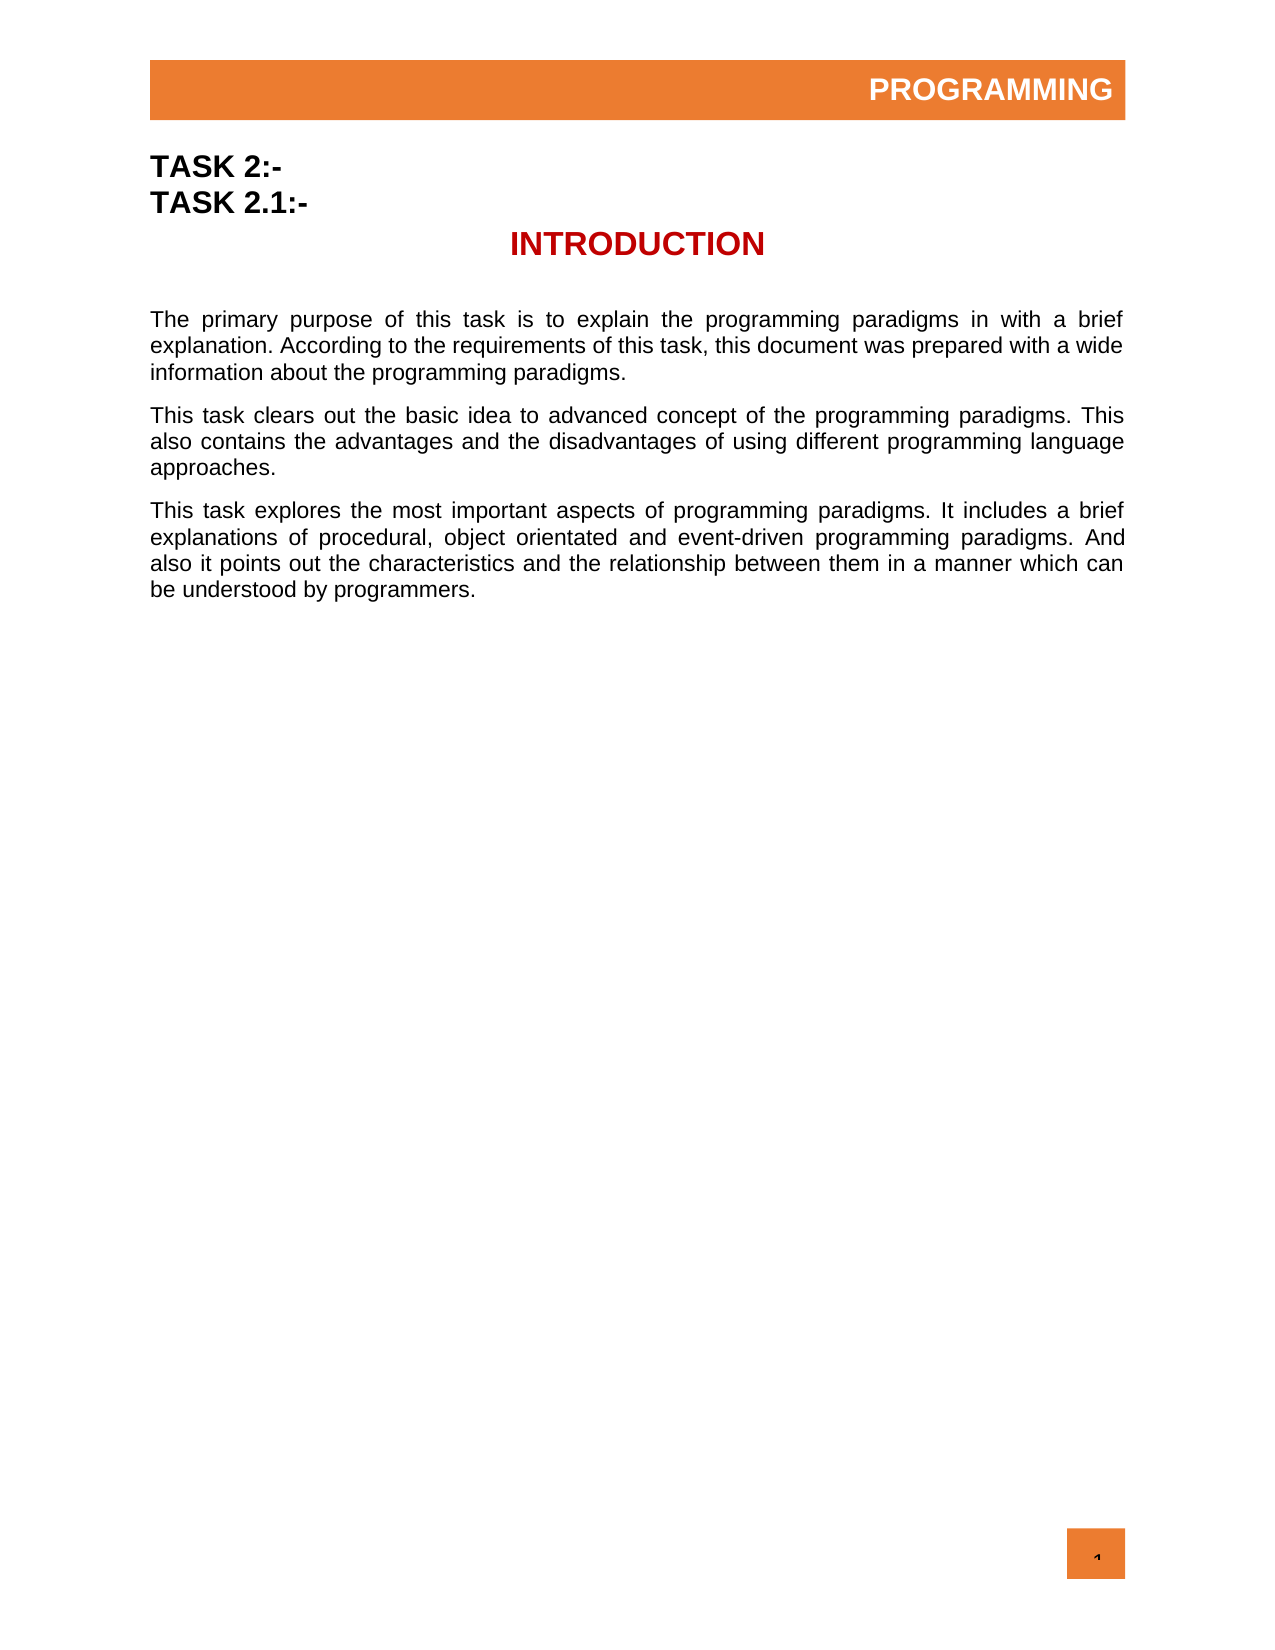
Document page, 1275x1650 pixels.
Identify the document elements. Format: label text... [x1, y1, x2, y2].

subtitle INTRODUCTION [510, 224, 1137, 262]
text This task explores the most important aspects of programming paradigms. It includes a brief explanations of procedural, object orientated and event-driven programming paradigms. And also it points out the characteristics and the relationship between them in a manner which can be understood by programmers. [150, 497, 1125, 603]
text TASK 2.1:- [150, 184, 1137, 220]
text This task clears out the basic idea to advanced concept of the programming paradigms. This also contains the advantages and the disadvantages of using different programming language approaches. [150, 402, 1125, 481]
text The primary purpose of this task is to explain the programming paradigms in with a brief explanation. According to the requirements of this task, this document was prepared with a wide information about the programming paradigms. [150, 306, 1124, 385]
text TASK 2:- [150, 148, 1137, 184]
